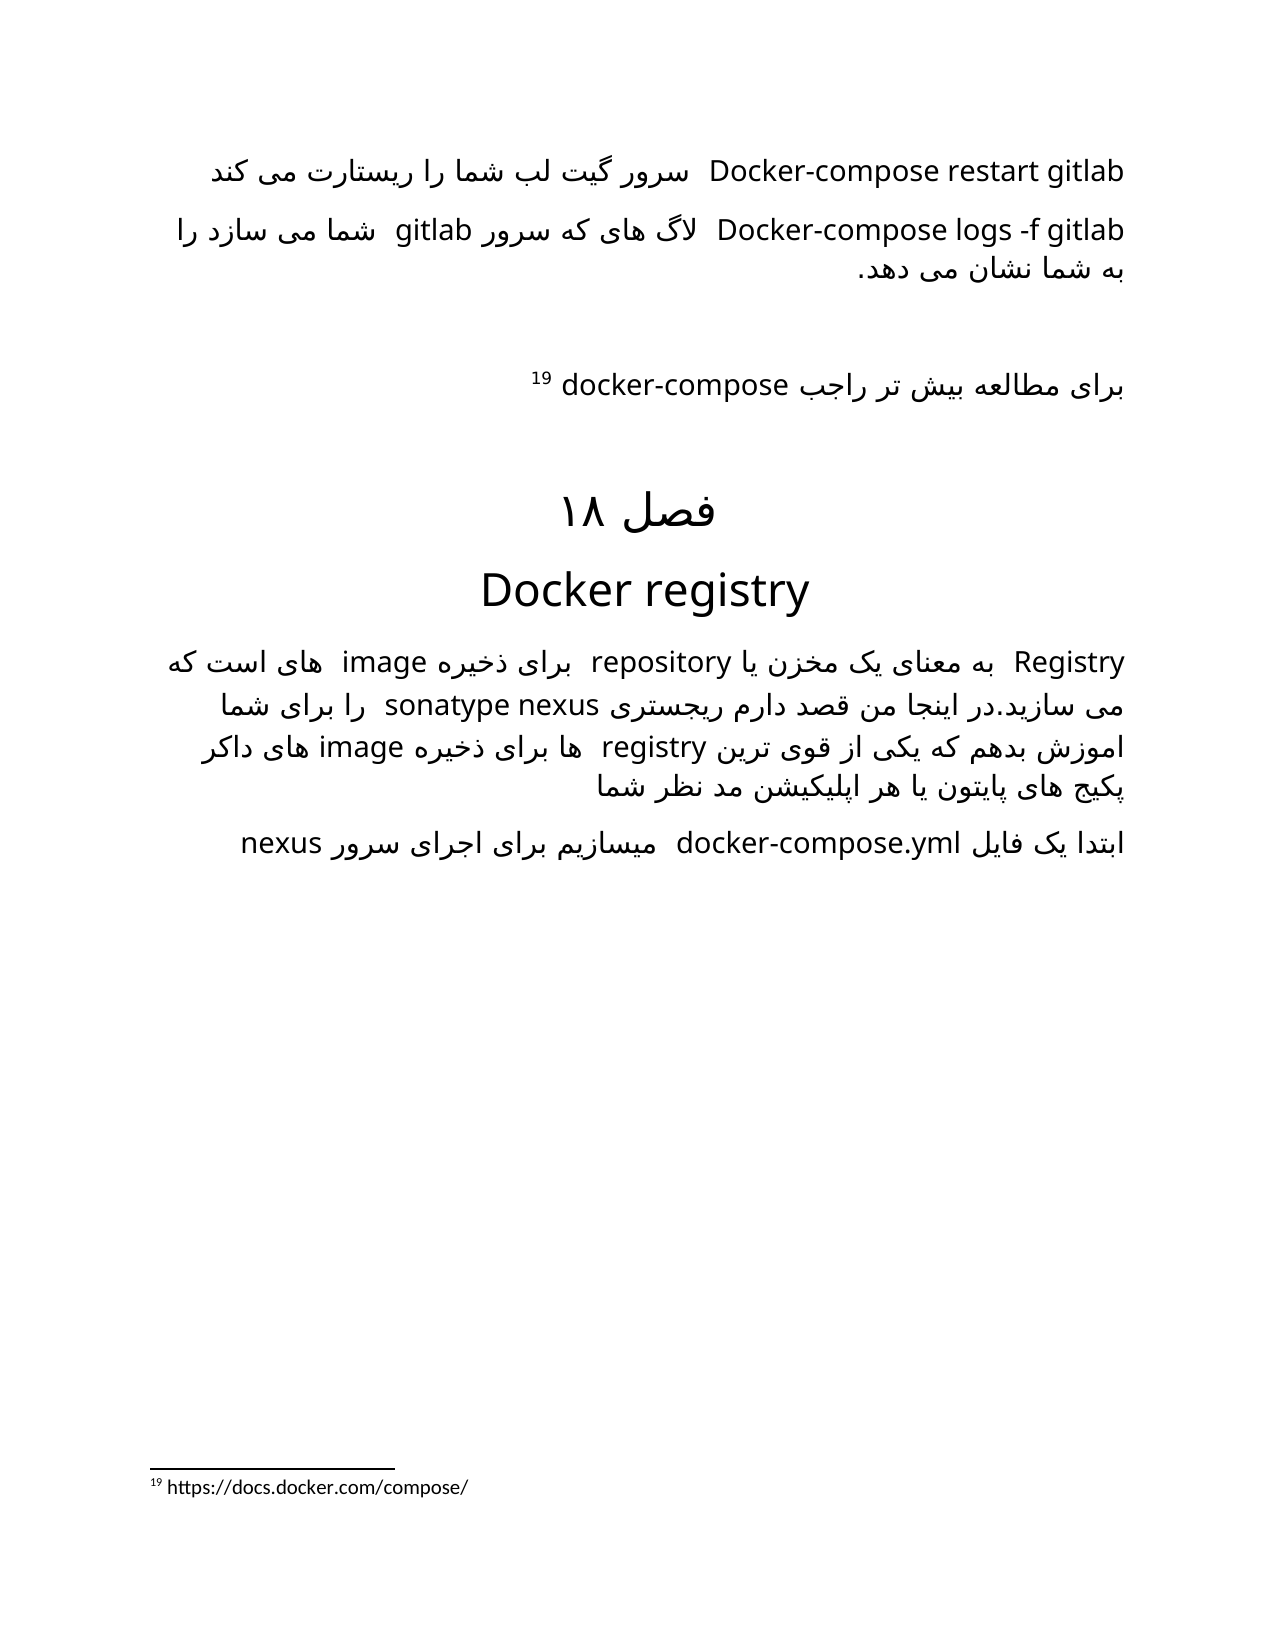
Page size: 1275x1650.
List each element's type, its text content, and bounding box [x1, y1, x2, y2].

text Docker-compose logs -f gitlab لاگ های که سرور gitlab شما می سازد را به شما نشان می دهد. [150, 209, 1125, 286]
text Docker-compose restart gitlab سرور گیت لب شما را ریستارت می کند [150, 150, 1125, 190]
text Docker registry [150, 558, 1125, 620]
text برای مطالعه بیش تر راجب docker-compose [150, 365, 1125, 404]
text ابتدا یک فایل docker-compose.yml میسازیم برای اجرای سرور nexus [150, 822, 1125, 862]
text فصل ۱۸ [150, 484, 1125, 537]
text Registry به معنای یک مخزن یا repository برای ذخیره image های است که می سازید.در اینجا من قصد دارم ریجستری sonatype nexus را برای شما اموزش بدهم که یکی از قوی ترین registry ها برای ذخیره image های داکر پکیج های پایتون یا هر اپلیکیشن مد نظر شما [150, 642, 1125, 803]
